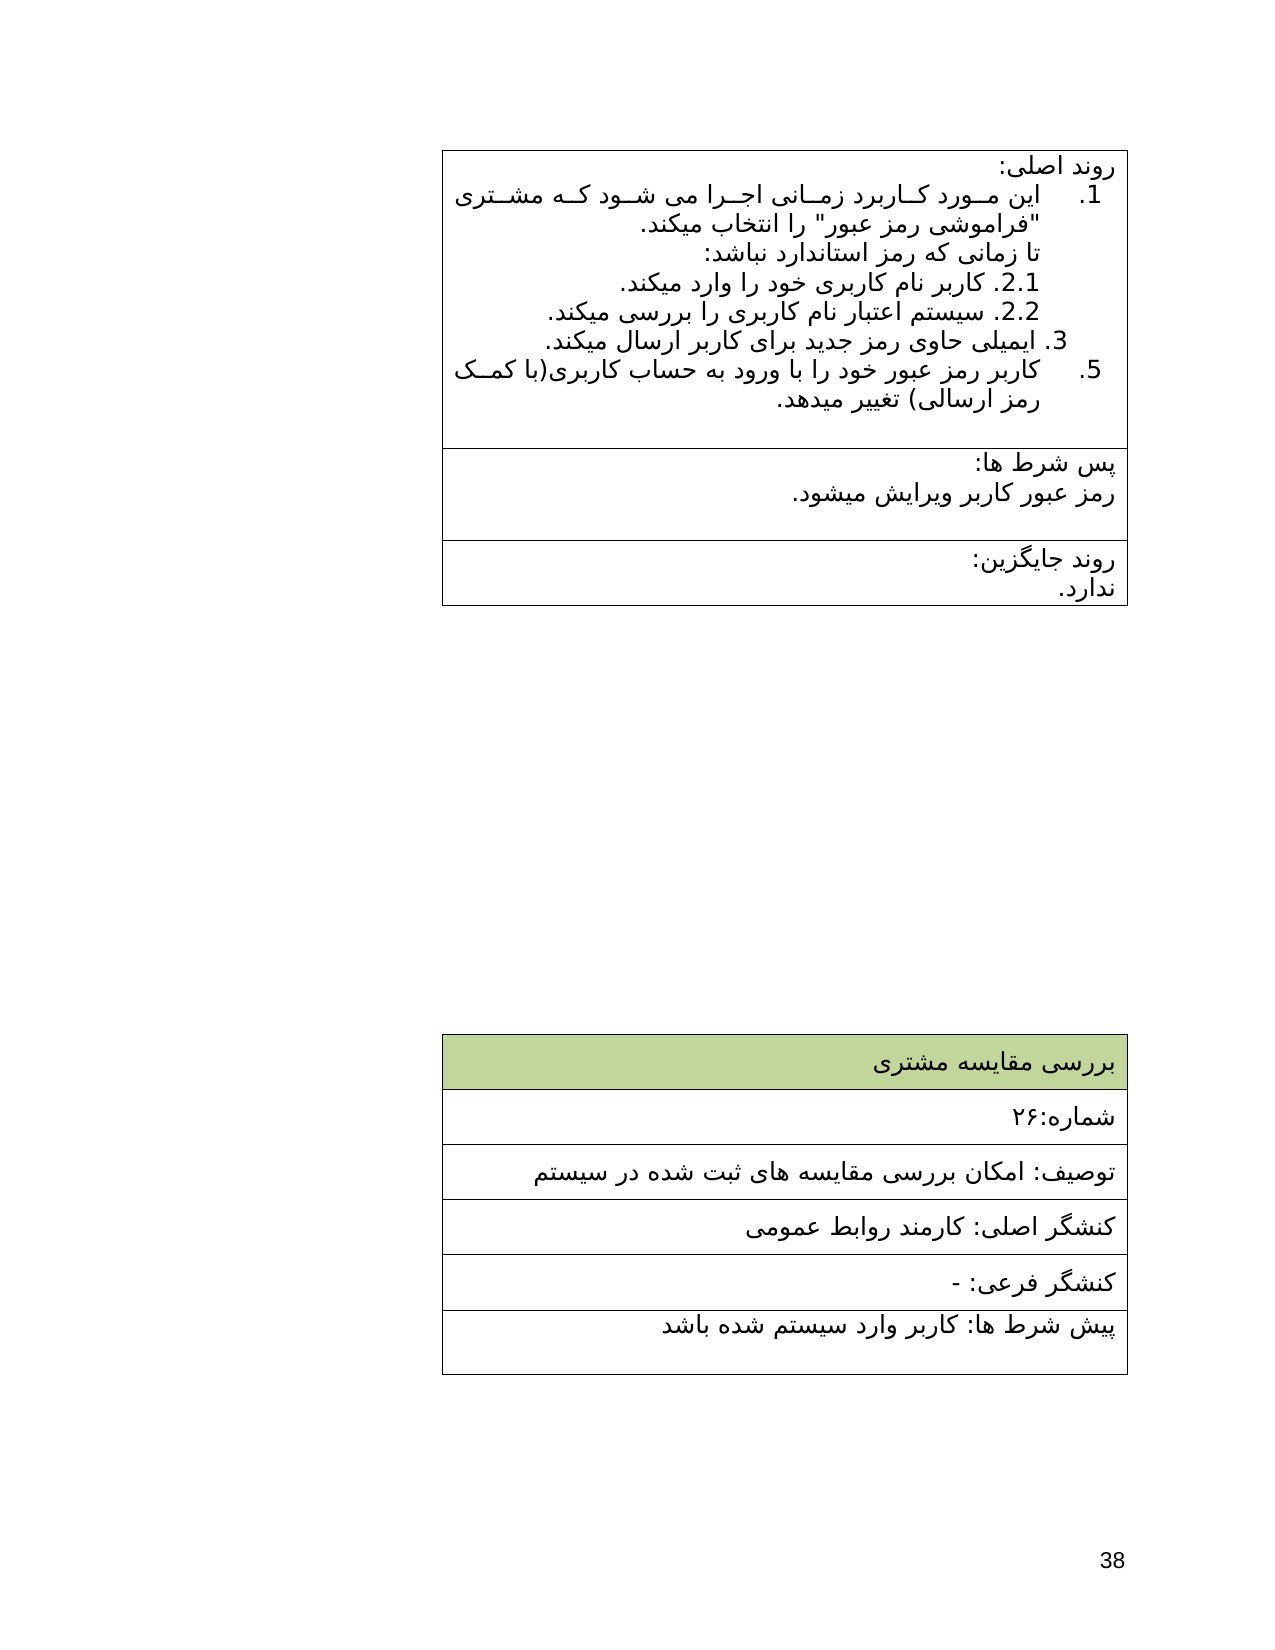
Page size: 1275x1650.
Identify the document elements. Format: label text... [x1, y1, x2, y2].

table_cell پس شرط ها: رمز عبور کاربر ویرایش میشود. [443, 449, 1127, 540]
table_header بررسی مقایسه مشتری [443, 1035, 1127, 1089]
table_cell کنشگر فرعی: - [443, 1255, 1127, 1309]
table_cell شماره:۲۶ [443, 1090, 1127, 1144]
table_cell روند اصلی: این مورد کاربرد زمانی اجرا می شود که مشتری "فراموشی رمز عبور" را انتخاب میکند. تا زمانی که رمز استاندارد نباشد: 2.1. کاربر نام کاربری خود را وارد میکند. 2.2. سیستم اعتبار نام کاربری را بررسی میکند. 3. ایمیلی حاوی رمز جدید برای کاربر ارسال میکند. کاربر رمز عبور خود را با ورود به حساب کاربری(با کمک رمز ارسالی) تغییر میدهد. [443, 151, 1127, 448]
table_cell روند جایگزین: ندارد. [443, 541, 1127, 605]
table_cell توصیف: امکان بررسی مقایسه های ثبت شده در سیستم [443, 1145, 1127, 1199]
table_cell کنشگر اصلی: کارمند روابط عمومی [443, 1200, 1127, 1254]
table_cell پیش شرط ها: کاربر وارد سیستم شده باشد [443, 1311, 1127, 1374]
